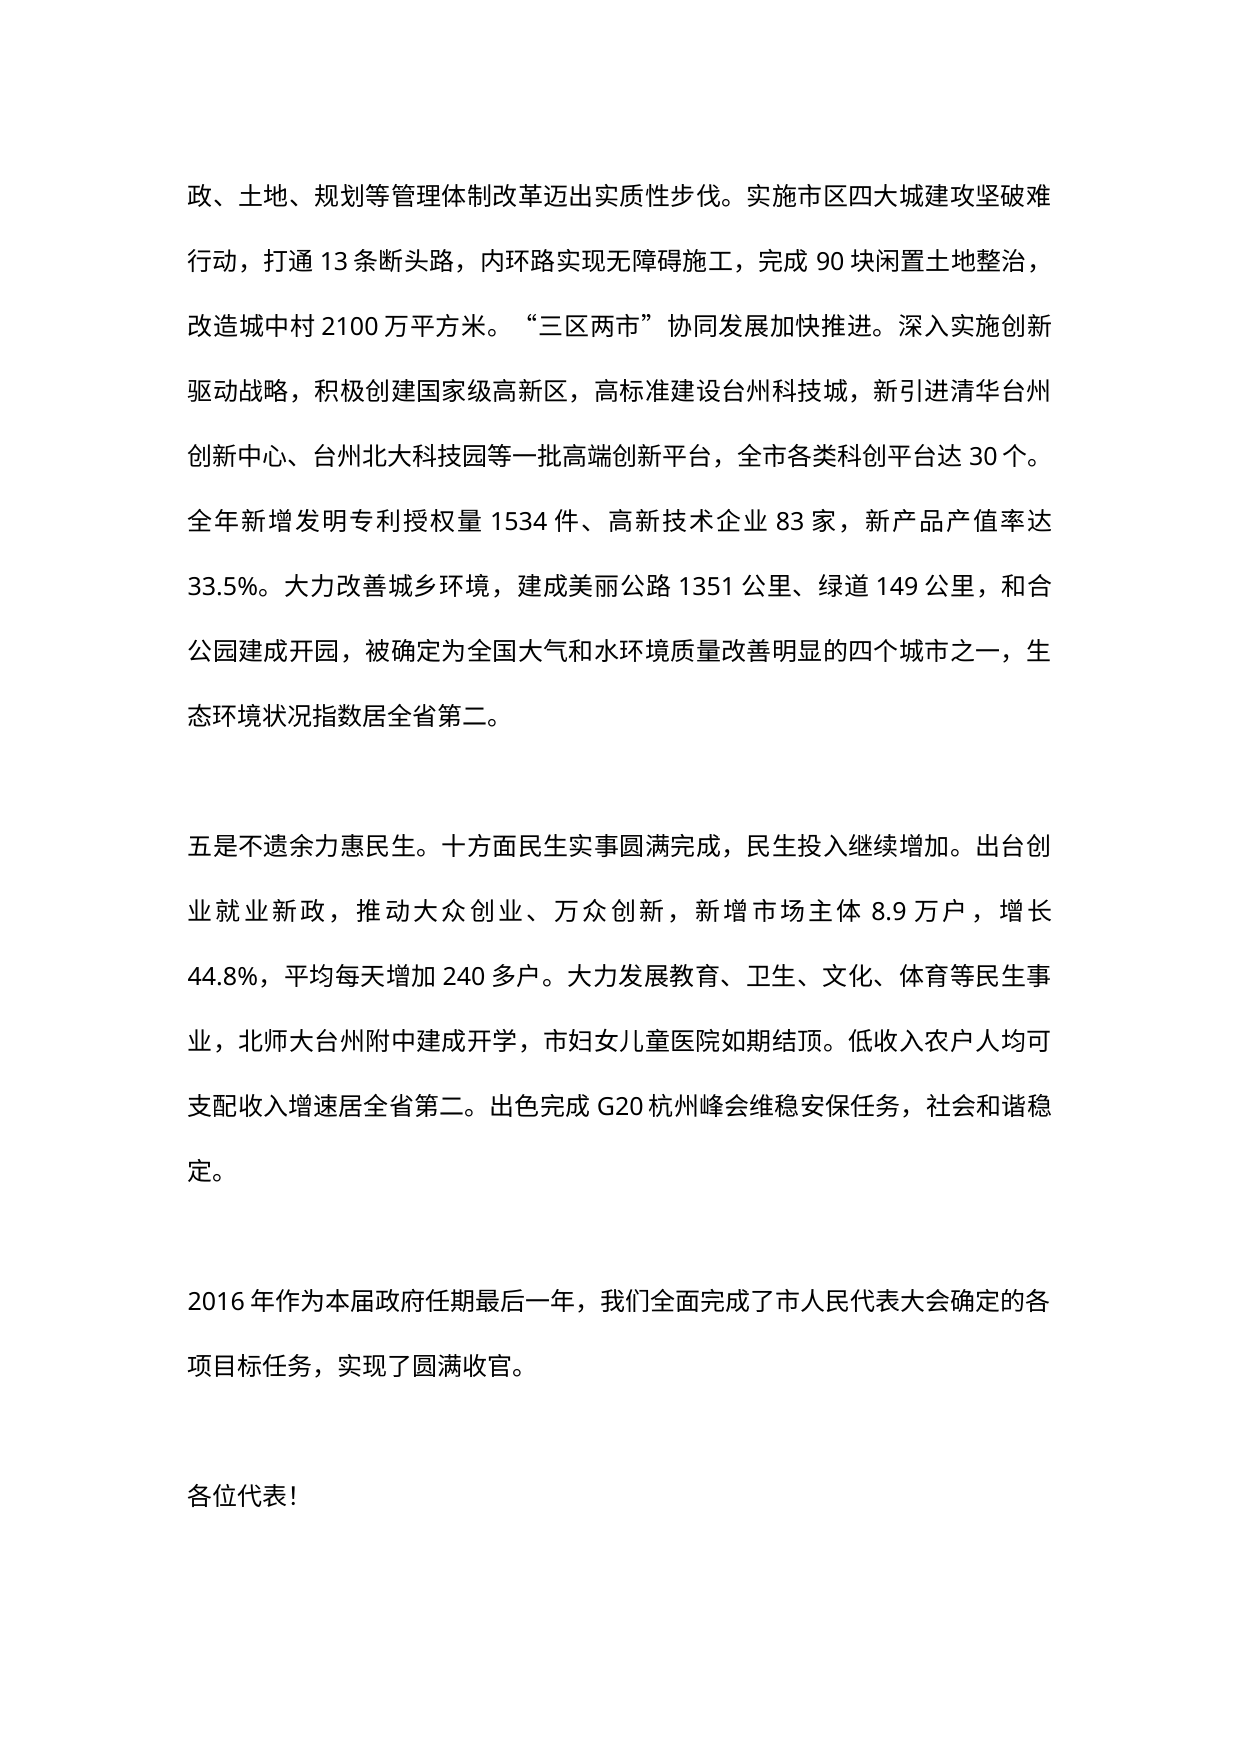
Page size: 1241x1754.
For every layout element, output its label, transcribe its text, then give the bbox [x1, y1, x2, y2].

text 五是不遗余力惠民生。十方面民生实事圆满完成，民生投入继续增加。出台创业就业新政，推动大众创业、万众创新，新增市场主体8.9万户，增长44.8%，平均每天增加240多户。大力发展教育、卫生、文化、体育等民生事业，北师大台州附中建成开学，市妇女儿童医院如期结顶。低收入农户人均可支配收入增速居全省第二。出色完成G20杭州峰会维稳安保任务，社会和谐稳定。 [187, 812, 1053, 1202]
text 各位代表！ [187, 1462, 1053, 1527]
text 2016年作为本届政府任期最后一年，我们全面完成了市人民代表大会确定的各项目标任务，实现了圆满收官。 [187, 1267, 1053, 1397]
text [187, 162, 1053, 747]
